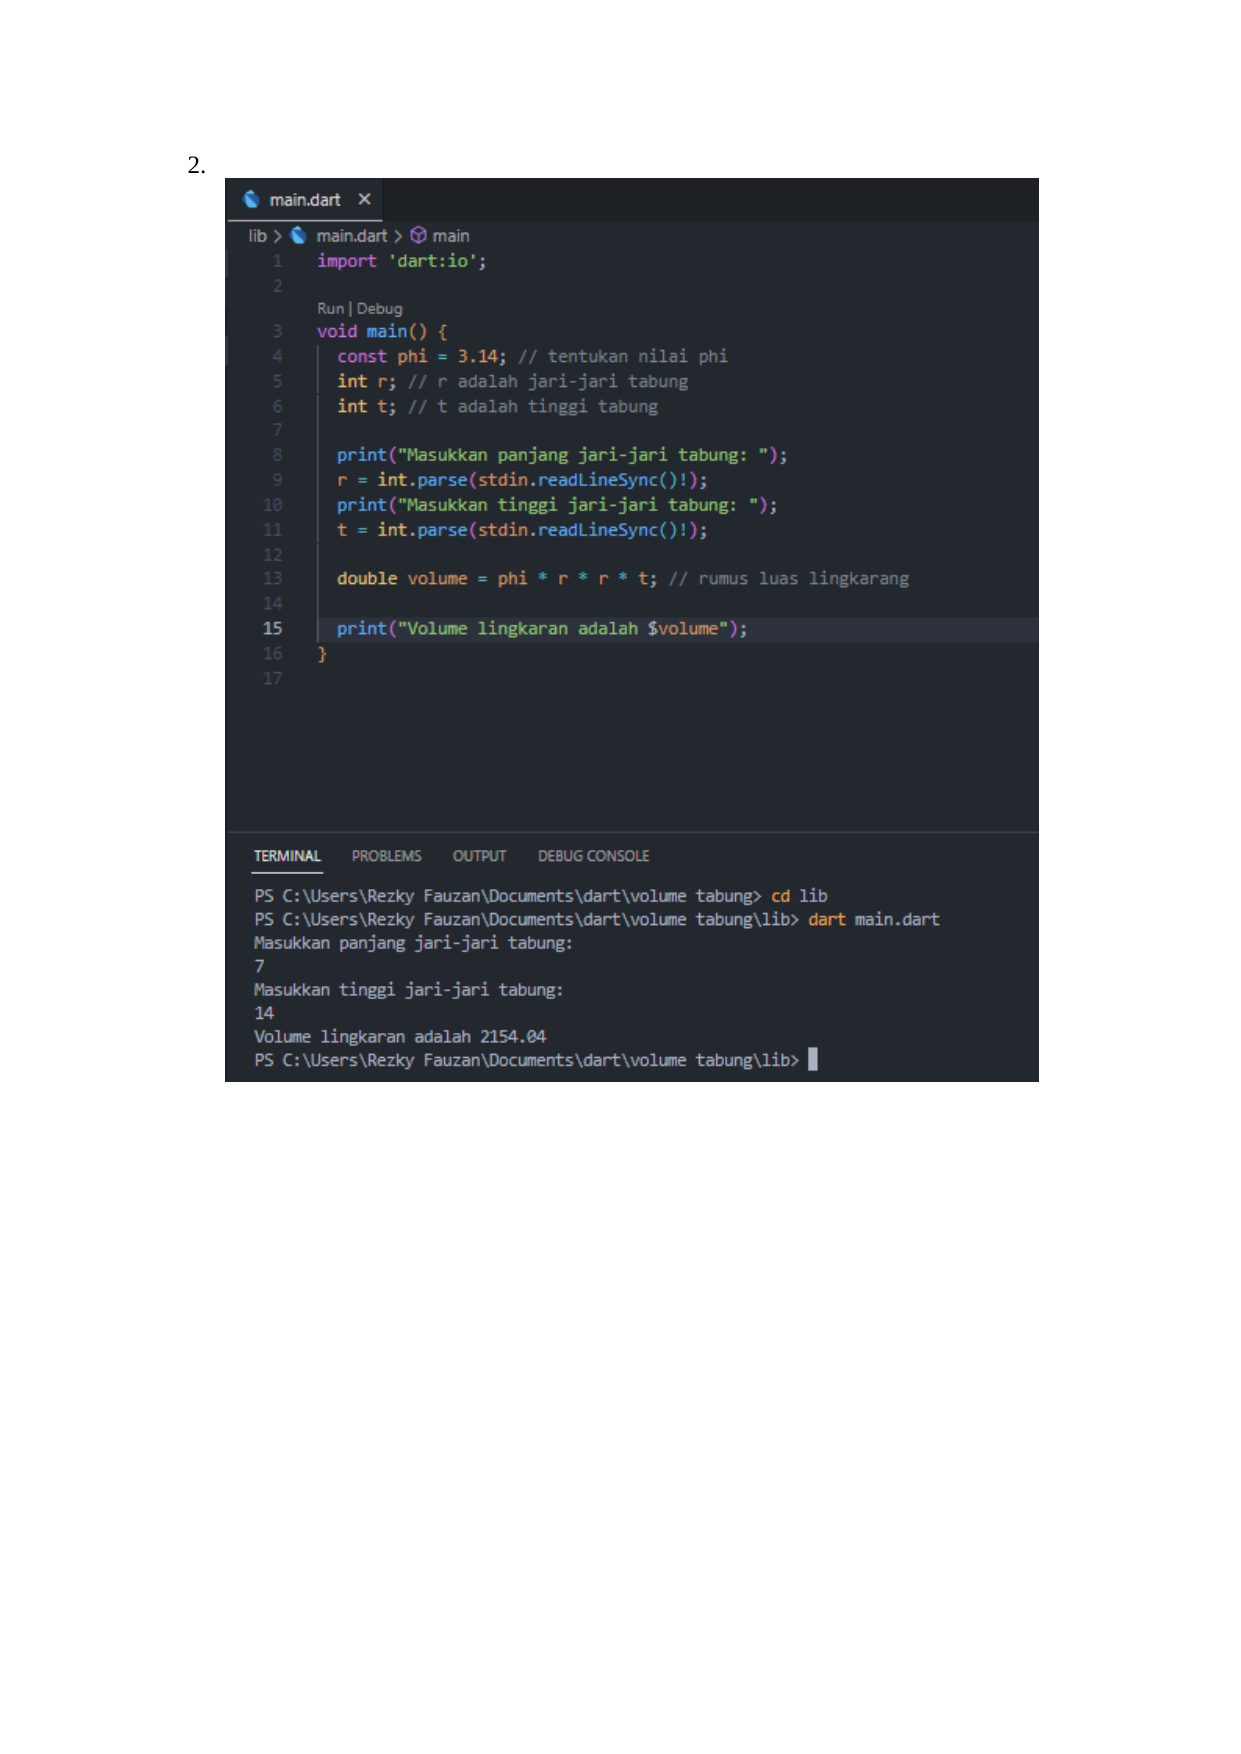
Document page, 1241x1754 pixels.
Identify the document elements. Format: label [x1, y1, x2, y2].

picture [225, 178, 1039, 1082]
